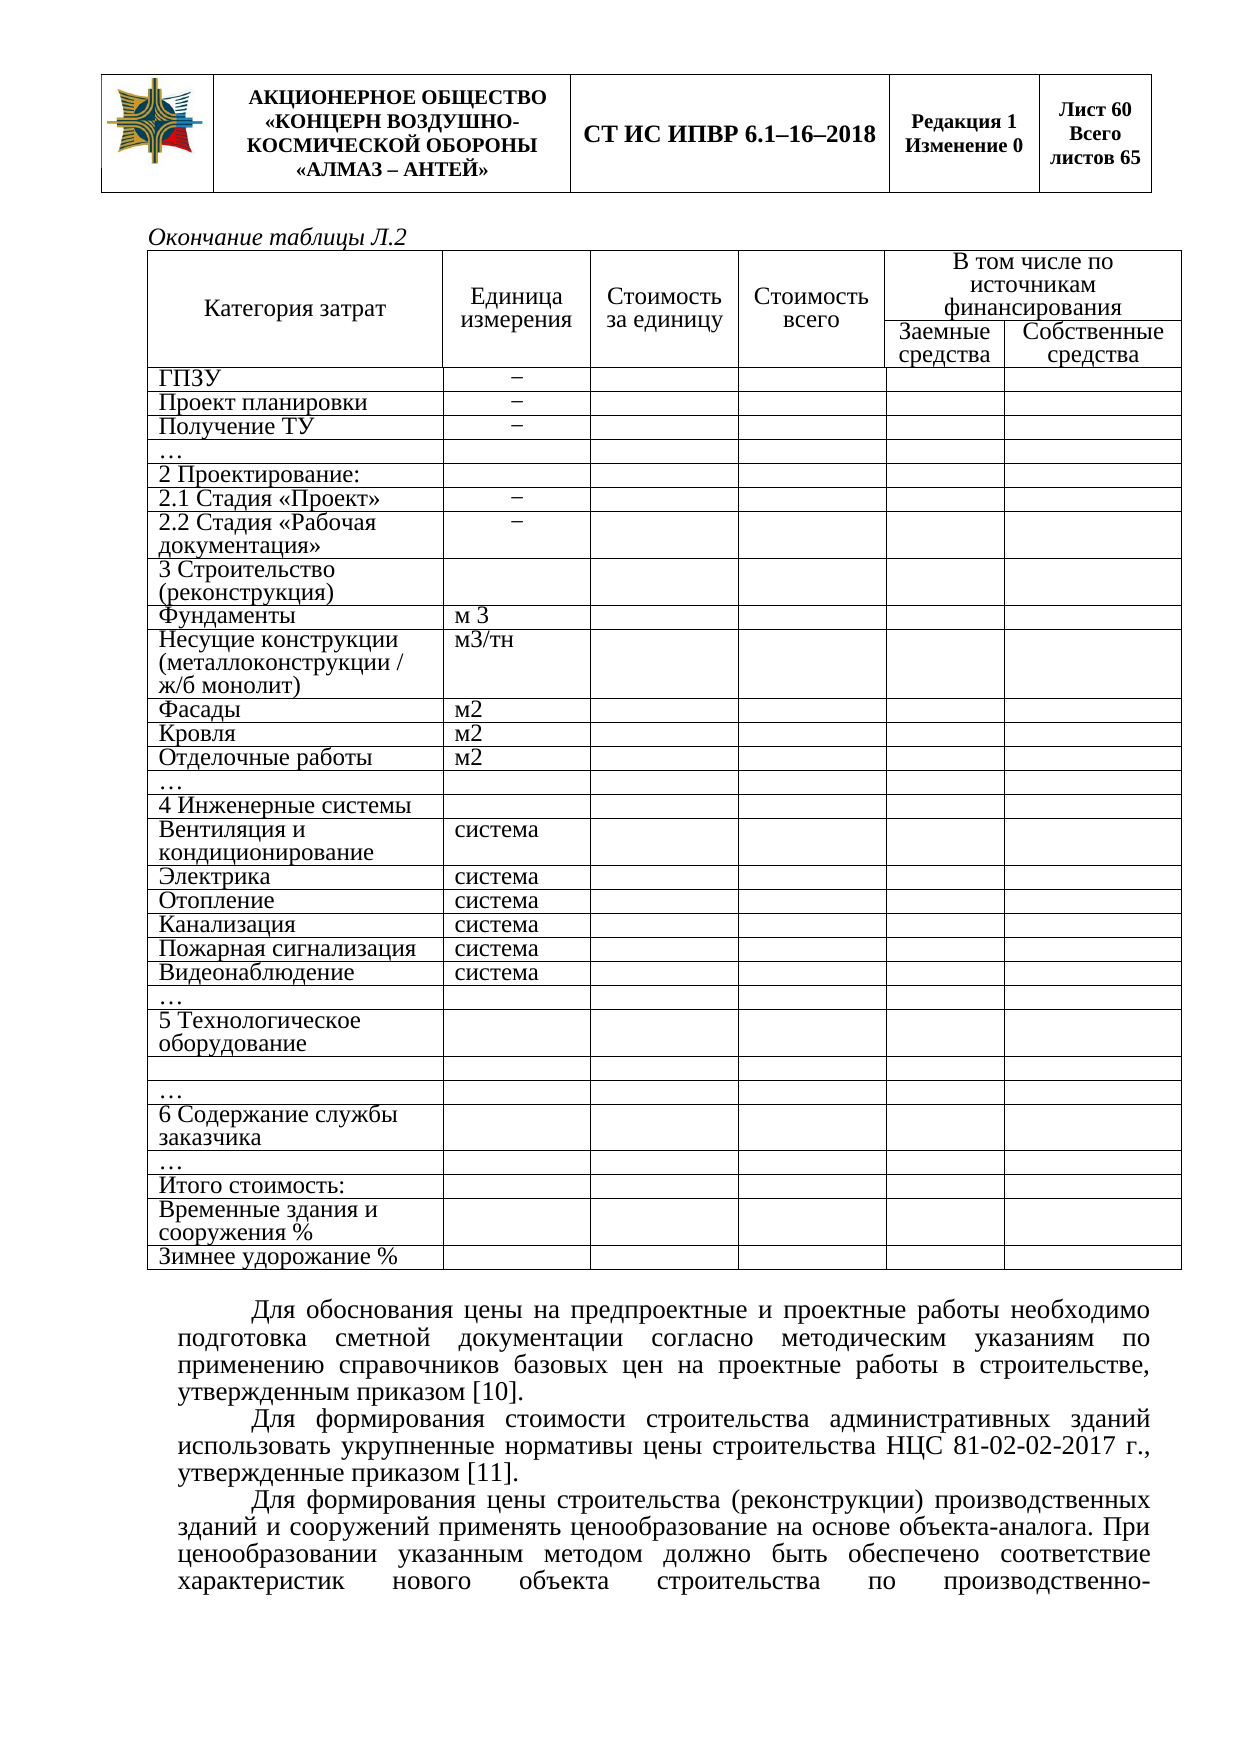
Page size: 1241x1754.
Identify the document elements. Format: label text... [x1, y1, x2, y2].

table_cell [887, 368, 1004, 391]
table_cell [739, 1175, 886, 1198]
table_cell Собственные средства [1005, 321, 1181, 367]
table_cell [444, 1199, 590, 1245]
table_cell − [444, 488, 590, 511]
table_cell [591, 699, 738, 722]
table_cell [444, 1105, 590, 1150]
table_cell [739, 699, 886, 722]
table_cell [739, 559, 886, 604]
table_cell [739, 440, 886, 463]
table_cell [887, 559, 1004, 604]
table_cell [887, 1199, 1004, 1245]
table_cell [591, 914, 738, 937]
table_cell [591, 1105, 738, 1150]
table_cell система [444, 819, 590, 865]
table_cell [1005, 914, 1181, 937]
table_cell [1005, 1010, 1181, 1056]
table_cell Фасады [148, 699, 443, 722]
table_cell [1005, 1199, 1181, 1245]
table_cell [739, 819, 886, 865]
table_cell [591, 1057, 738, 1079]
table_cell [1005, 1105, 1181, 1150]
table_cell 6 Содержание службы заказчика [148, 1105, 443, 1150]
table_cell [887, 938, 1004, 961]
table_cell [591, 866, 738, 889]
table_cell [444, 1151, 590, 1174]
table_cell [591, 1010, 738, 1056]
table_cell [591, 606, 738, 628]
table_cell [739, 464, 886, 487]
table_cell [887, 890, 1004, 913]
table_cell Фундаменты [148, 606, 443, 628]
table_cell [591, 819, 738, 865]
table_cell [739, 914, 886, 937]
table_cell [591, 890, 738, 913]
table_cell [591, 630, 738, 698]
table_cell … [148, 1081, 443, 1103]
table_cell [1005, 512, 1181, 558]
table_cell [1005, 771, 1181, 794]
table_cell [591, 723, 738, 746]
table_cell [739, 416, 886, 439]
table_cell [1005, 890, 1181, 913]
table_cell [739, 606, 886, 628]
table_cell [739, 1105, 886, 1150]
table_cell [1005, 747, 1181, 770]
table_cell [887, 512, 1004, 558]
table_cell [591, 771, 738, 794]
table_cell 5 Технологическое оборудование [148, 1010, 443, 1056]
table_cell − [444, 416, 590, 439]
table_cell ГПЗУ [148, 368, 443, 391]
table_cell [1005, 368, 1181, 391]
table_cell … [148, 440, 443, 463]
table_cell [444, 440, 590, 463]
table_cell [739, 1057, 886, 1079]
table_cell [444, 464, 590, 487]
table_cell [887, 1081, 1004, 1103]
table_cell [591, 1175, 738, 1198]
table_cell система [444, 962, 590, 985]
table_cell [887, 795, 1004, 818]
table_cell Кровля [148, 723, 443, 746]
table_cell 3 Строительство (реконструкция) [148, 559, 443, 604]
table_cell [887, 914, 1004, 937]
table_cell [887, 1105, 1004, 1150]
table_cell м2 [444, 747, 590, 770]
table_cell [887, 866, 1004, 889]
table_cell [1005, 1151, 1181, 1174]
table_cell [1005, 962, 1181, 985]
table_cell [887, 819, 1004, 865]
table_header Единица измерения [443, 251, 590, 367]
table_cell [444, 795, 590, 818]
table_cell [887, 1246, 1004, 1269]
table_cell [887, 986, 1004, 1009]
table_cell [887, 392, 1004, 415]
table_cell [1005, 1081, 1181, 1103]
table_cell [887, 747, 1004, 770]
table_cell м2 [444, 699, 590, 722]
table_cell [444, 986, 590, 1009]
table_cell [739, 1081, 886, 1103]
table_cell м2 [444, 723, 590, 746]
table_cell [739, 488, 886, 511]
table_cell [739, 1199, 886, 1245]
table_cell [887, 464, 1004, 487]
table_cell [1005, 464, 1181, 487]
table_cell [1005, 699, 1181, 722]
table_cell Отопление [148, 890, 443, 913]
table_cell [1005, 1175, 1181, 1198]
table_cell [1005, 559, 1181, 604]
table_header Стоимость всего [739, 251, 884, 367]
picture [101, 75, 208, 168]
table_cell … [148, 771, 443, 794]
table_cell [1005, 606, 1181, 628]
table_cell [1005, 986, 1181, 1009]
table_cell [739, 890, 886, 913]
table_cell [444, 1246, 590, 1269]
table_cell … [148, 1151, 443, 1174]
table_cell [887, 416, 1004, 439]
table_header Категория затрат [148, 251, 442, 367]
table_cell [1005, 795, 1181, 818]
table_cell [739, 723, 886, 746]
table_cell [444, 1081, 590, 1103]
table_cell Зимнее удорожание % [148, 1246, 443, 1269]
table_cell Вентиляция и кондиционирование [148, 819, 443, 865]
table_cell Видеонаблюдение [148, 962, 443, 985]
table_cell [739, 392, 886, 415]
table_cell [887, 771, 1004, 794]
table_cell [739, 795, 886, 818]
table_cell 2.1 Стадия «Проект» [148, 488, 443, 511]
table_cell [739, 368, 886, 391]
table_cell − [444, 368, 590, 391]
table_cell [1005, 723, 1181, 746]
table_cell [887, 1057, 1004, 1079]
table_cell [591, 1081, 738, 1103]
text Для формирования стоимости строительства административных зданий использовать укрупненные нормативы цены строительства НЦС 81-02-02-2017 г., утвержденные приказом [11]. [177, 1406, 1152, 1487]
table_cell [1005, 630, 1181, 698]
table_cell [1005, 938, 1181, 961]
table_cell [591, 416, 738, 439]
table_cell [444, 771, 590, 794]
table_cell [591, 392, 738, 415]
table_cell [1005, 866, 1181, 889]
table_cell Пожарная сигнализация [148, 938, 443, 961]
table_cell система [444, 866, 590, 889]
table_cell [887, 962, 1004, 985]
table_cell … [148, 986, 443, 1009]
table_cell [1005, 392, 1181, 415]
table_cell [591, 464, 738, 487]
table_cell [887, 606, 1004, 628]
table_cell [591, 986, 738, 1009]
table_cell [887, 1151, 1004, 1174]
table_cell [1005, 1246, 1181, 1269]
table_cell [1005, 819, 1181, 865]
table_cell [887, 1010, 1004, 1056]
table_cell [591, 368, 738, 391]
table_cell [739, 866, 886, 889]
table_cell [739, 938, 886, 961]
table_cell − [444, 392, 590, 415]
table_cell [591, 559, 738, 604]
table_cell [591, 747, 738, 770]
table_cell [444, 1010, 590, 1056]
table_cell [148, 1057, 443, 1079]
table_cell [444, 559, 590, 604]
table_cell [739, 1246, 886, 1269]
table_cell система [444, 890, 590, 913]
table_cell [739, 771, 886, 794]
table_header Стоимость за единицу [591, 251, 738, 367]
table_cell [887, 723, 1004, 746]
table_cell [591, 962, 738, 985]
table_cell [739, 962, 886, 985]
table_cell м 3 [444, 606, 590, 628]
table_cell [739, 747, 886, 770]
table_cell [887, 440, 1004, 463]
text Окончание таблицы Л.2 [148, 222, 1152, 250]
table_cell [591, 1151, 738, 1174]
table_cell Получение ТУ [148, 416, 443, 439]
table_cell [444, 1175, 590, 1198]
table_cell 2 Проектирование: [148, 464, 443, 487]
table_cell [887, 630, 1004, 698]
table_cell система [444, 914, 590, 937]
table_cell [591, 488, 738, 511]
table_cell [739, 1010, 886, 1056]
table_cell [591, 1199, 738, 1245]
table_cell Электрика [148, 866, 443, 889]
table_cell [739, 986, 886, 1009]
table_cell Отделочные работы [148, 747, 443, 770]
table_cell Заемные средства [885, 321, 1004, 367]
text Для обоснования цены на предпроектные и проектные работы необходимо подготовка сметной документации согласно методическим указаниям по применению справочников базовых цен на проектные работы в строительстве, утвержденным приказом [10]. [177, 1297, 1152, 1406]
table_cell [591, 512, 738, 558]
table_cell [1005, 416, 1181, 439]
table_cell система [444, 938, 590, 961]
table_cell 4 Инженерные системы [148, 795, 443, 818]
table_cell Канализация [148, 914, 443, 937]
table_cell − [444, 512, 590, 558]
table_cell [887, 488, 1004, 511]
table_cell [739, 512, 886, 558]
table_cell [591, 795, 738, 818]
table_cell [887, 1175, 1004, 1198]
table_cell [591, 440, 738, 463]
table_cell [739, 630, 886, 698]
table_cell [887, 699, 1004, 722]
table_cell Временные здания и сооружения % [148, 1199, 443, 1245]
table_cell Несущие конструкции (металлоконструкции / ж/б монолит) [148, 630, 443, 698]
table_cell [739, 1151, 886, 1174]
table_cell [1005, 440, 1181, 463]
table_cell [1005, 1057, 1181, 1079]
table_header В том числе по источникам финансирования [885, 251, 1181, 320]
table_cell Проект планировки [148, 392, 443, 415]
table_cell [591, 1246, 738, 1269]
table_cell Итого стоимость: [148, 1175, 443, 1198]
table_cell 2.2 Стадия «Рабочая документация» [148, 512, 443, 558]
table_cell [444, 1057, 590, 1079]
table_cell [1005, 488, 1181, 511]
table_cell м3/тн [444, 630, 590, 698]
table_cell [591, 938, 738, 961]
